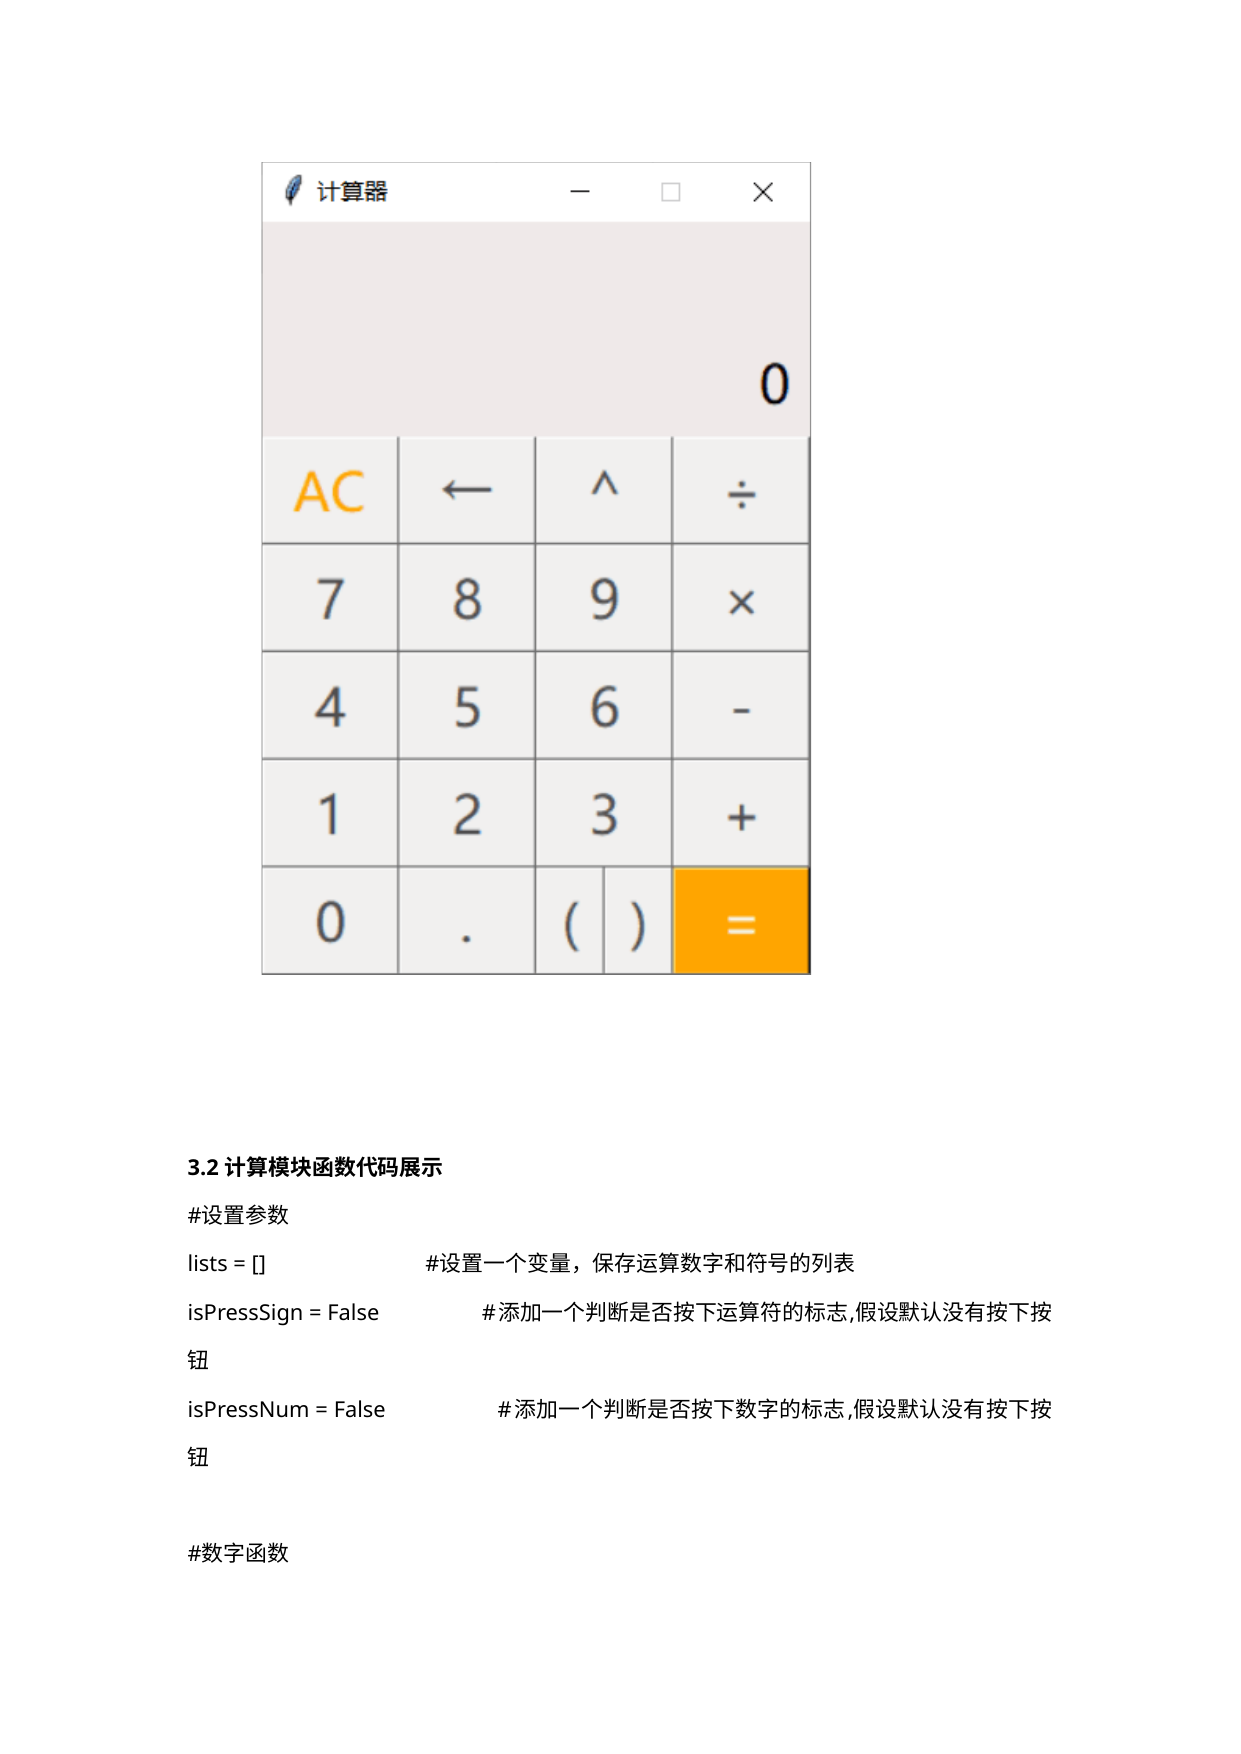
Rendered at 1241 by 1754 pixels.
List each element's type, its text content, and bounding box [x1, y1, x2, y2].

text #设置参数 [187, 1197, 1053, 1230]
text isPressSign = False #添加一个判断是否按下运算符的标志,假设默认没有按下按钮 [187, 1294, 1053, 1375]
text 3.2 计算模块函数代码展示 [187, 1149, 1053, 1182]
text lists = [] #设置一个变量，保存运算数字和符号的列表 [187, 1246, 1053, 1278]
picture [261, 162, 812, 975]
text isPressNum = False #添加一个判断是否按下数字的标志,假设默认没有按下按钮 [187, 1391, 1053, 1472]
text #数字函数 [187, 1536, 1053, 1568]
